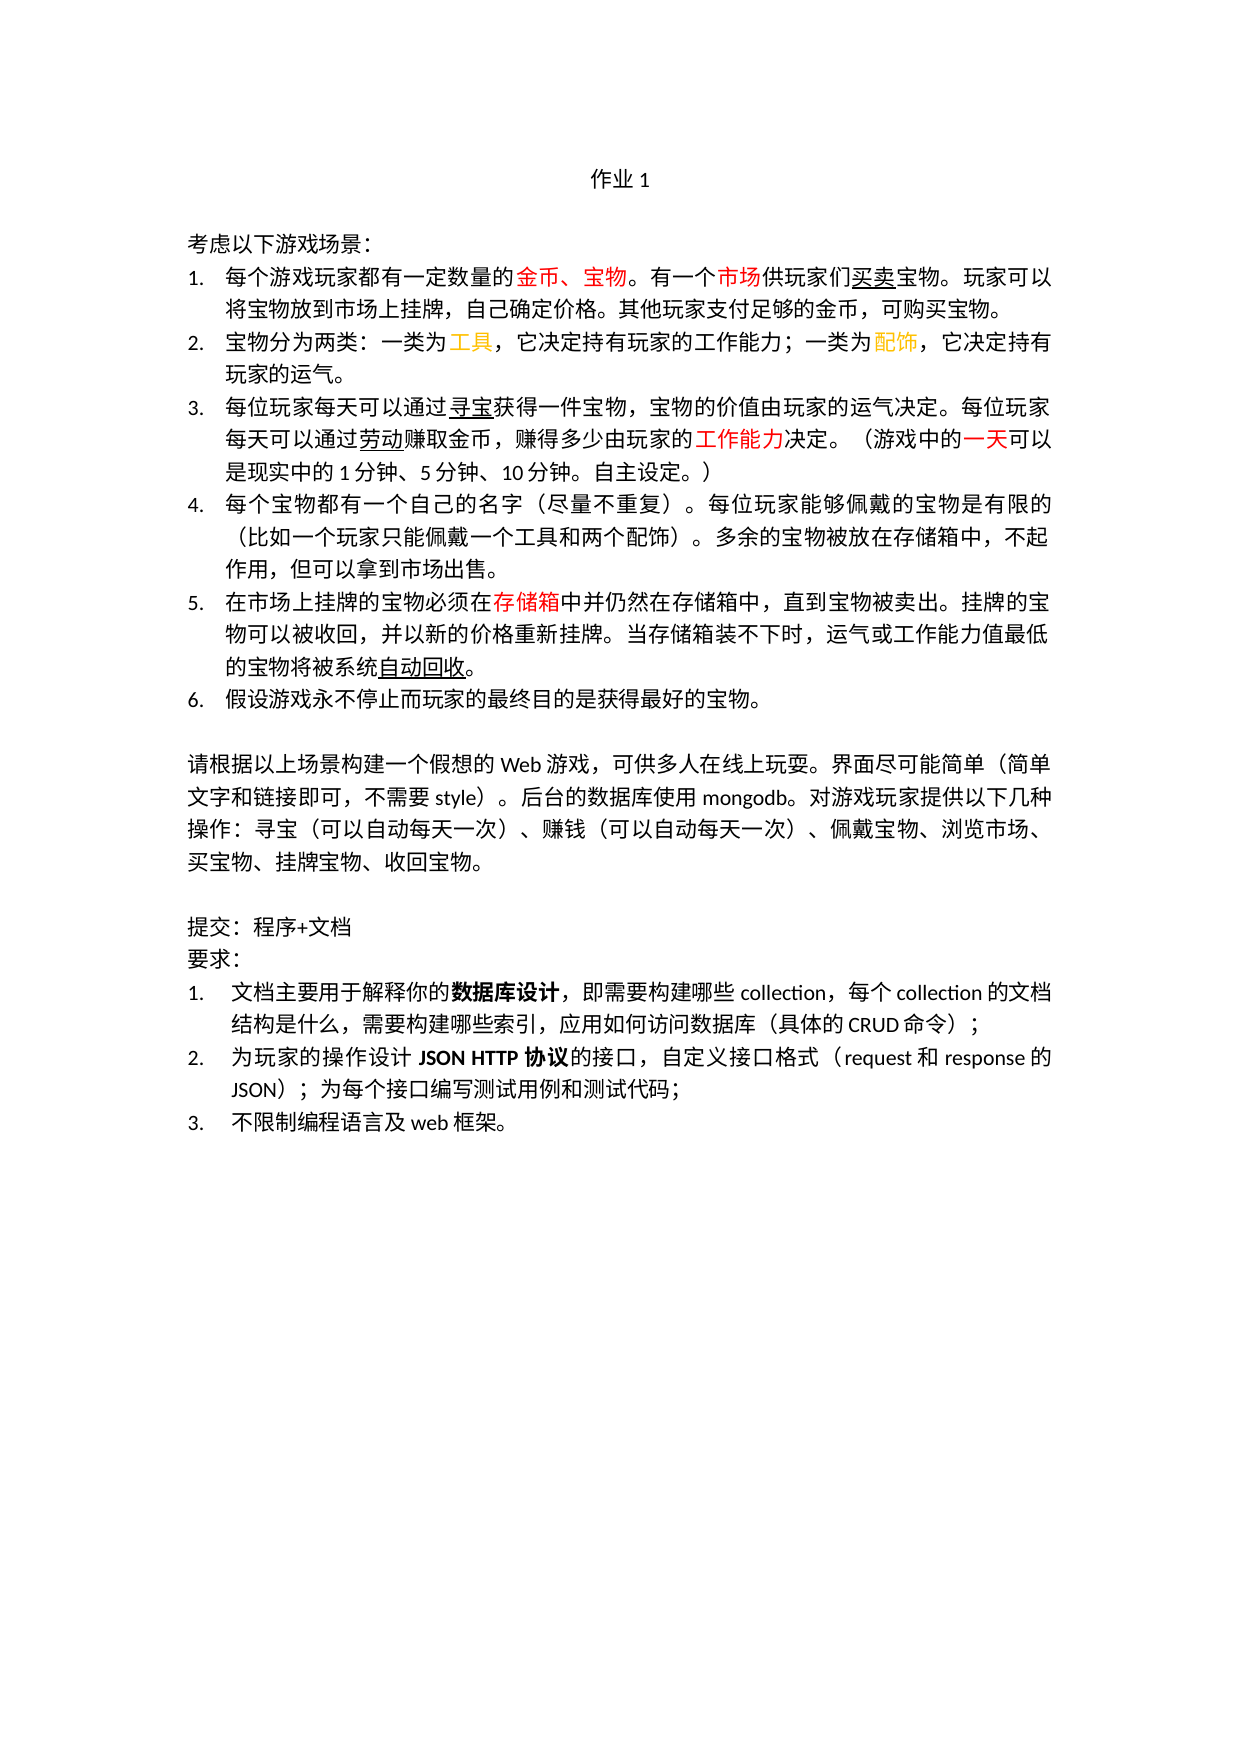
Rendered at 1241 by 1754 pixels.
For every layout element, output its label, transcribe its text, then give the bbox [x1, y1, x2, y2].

text 要求： [187, 942, 1053, 974]
text 提交：程序+文档 [187, 909, 1053, 942]
list 宝物分为两类：一类为工具，它决定持有玩家的工作能力；一类为配饰，它决定持有玩家的运气。 [187, 324, 1053, 389]
text 考虑以下游戏场景： [187, 227, 1053, 259]
text 作业1 [187, 162, 1053, 194]
list 文档主要用于解释你的数据库设计，即需要构建哪些collection，每个collection的文档结构是什么，需要构建哪些索引，应用如何访问数据库（具体的CRUD命令）； [187, 974, 1053, 1039]
list 每位玩家每天可以通过寻宝获得一件宝物，宝物的价值由玩家的运气决定。每位玩家每天可以通过劳动赚取金币，赚得多少由玩家的工作能力决定。（游戏中的一天可以是现实中的1分钟、5分钟、10分钟。自主设定。） [187, 389, 1053, 487]
list 在市场上挂牌的宝物必须在存储箱中并仍然在存储箱中，直到宝物被卖出。挂牌的宝物可以被收回，并以新的价格重新挂牌。当存储箱装不下时，运气或工作能力值最低的宝物将被系统自动回收。 [187, 584, 1053, 682]
text 请根据以上场景构建一个假想的Web游戏，可供多人在线上玩耍。界面尽可能简单（简单文字和链接即可，不需要style）。后台的数据库使用mongodb。对游戏玩家提供以下几种操作：寻宝（可以自动每天一次）、赚钱（可以自动每天一次）、佩戴宝物、浏览市场、买宝物、挂牌宝物、收回宝物。 [187, 747, 1053, 877]
list 假设游戏永不停止而玩家的最终目的是获得最好的宝物。 [187, 682, 1053, 714]
list 每个宝物都有一个自己的名字（尽量不重复）。每位玩家能够佩戴的宝物是有限的（比如一个玩家只能佩戴一个工具和两个配饰）。多余的宝物被放在存储箱中，不起作用，但可以拿到市场出售。 [187, 487, 1053, 584]
list 为玩家的操作设计JSON HTTP协议的接口，自定义接口格式（request和response的JSON）；为每个接口编写测试用例和测试代码； [187, 1039, 1053, 1104]
list 不限制编程语言及web框架。 [187, 1104, 1053, 1137]
list 每个游戏玩家都有一定数量的金币、宝物。有一个市场供玩家们买卖宝物。玩家可以将宝物放到市场上挂牌，自己确定价格。其他玩家支付足够的金币，可购买宝物。 [187, 259, 1053, 324]
